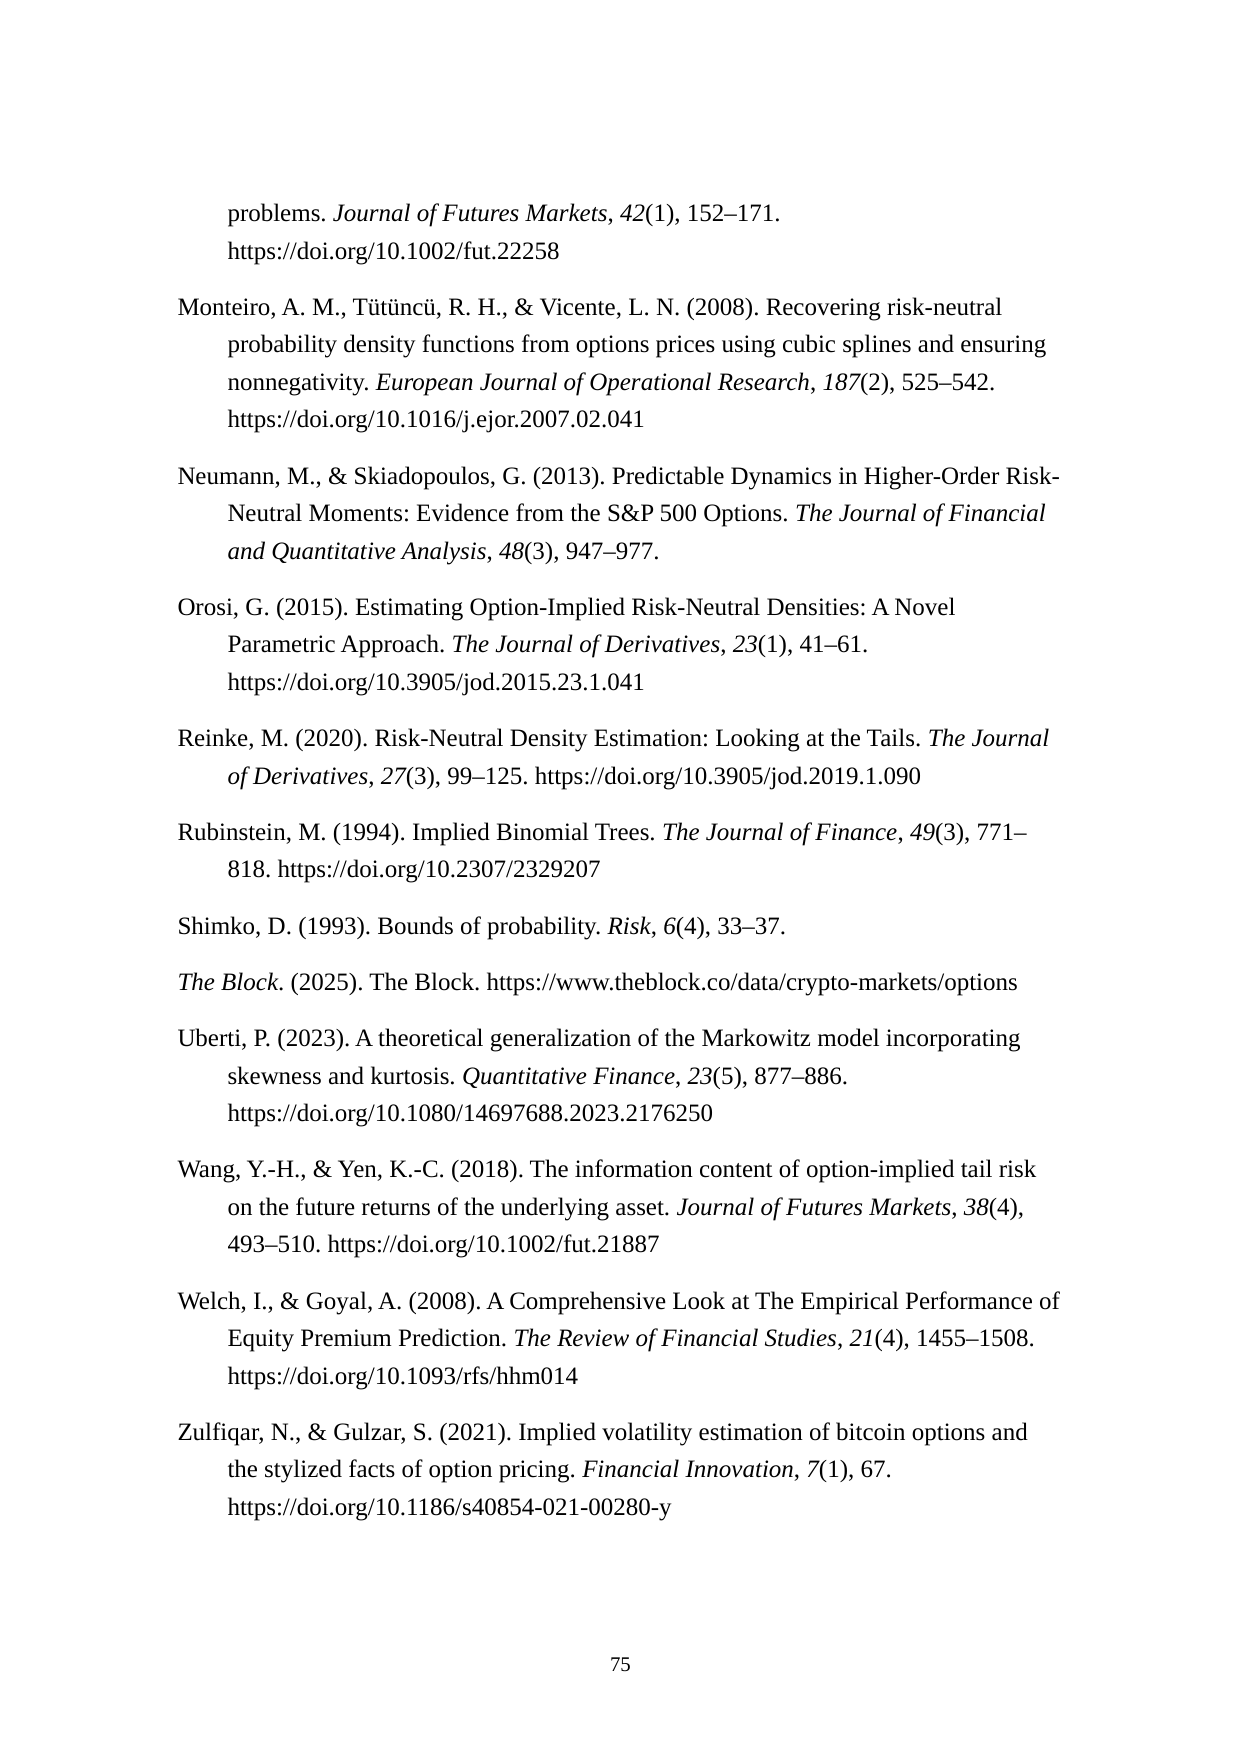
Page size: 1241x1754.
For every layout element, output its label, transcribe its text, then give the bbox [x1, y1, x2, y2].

text Uberti, P. (2023). A theoretical generalization of the Markowitz model incorporating skewness and kurtosis. Quantitative Finance, 23(5), 877–886. https://doi.org/10.1080/14697688.2023.2176250 [177, 1019, 1063, 1131]
text Shimko, D. (1993). Bounds of probability. Risk, 6(4), 33–37. [177, 906, 1063, 944]
text Rubinstein, M. (1994). Implied Binomial Trees. The Journal of Finance, 49(3), 771–818. https://doi.org/10.2307/2329207 [177, 813, 1063, 888]
text Welch, I., & Goyal, A. (2008). A Comprehensive Look at The Empirical Performance of Equity Premium Prediction. The Review of Financial Studies, 21(4), 1455–1508. https://doi.org/10.1093/rfs/hhm014 [177, 1281, 1063, 1394]
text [177, 194, 1063, 269]
text Reinke, M. (2020). Risk-Neutral Density Estimation: Looking at the Tails. The Journal of Derivatives, 27(3), 99–125. https://doi.org/10.3905/jod.2019.1.090 [177, 719, 1063, 794]
text Neumann, M., & Skiadopoulos, G. (2013). Predictable Dynamics in Higher-Order Risk-Neutral Moments: Evidence from the S&P 500 Options. The Journal of Financial and Quantitative Analysis, 48(3), 947–977. [177, 456, 1063, 569]
text Wang, Y.-H., & Yen, K.-C. (2018). The information content of option-implied tail risk on the future returns of the underlying asset. Journal of Futures Markets, 38(4), 493–510. https://doi.org/10.1002/fut.21887 [177, 1150, 1063, 1263]
text Monteiro, A. M., Tütüncü, R. H., & Vicente, L. N. (2008). Recovering risk-neutral probability density functions from options prices using cubic splines and ensuring nonnegativity. European Journal of Operational Research, 187(2), 525–542. https://doi.org/10.1016/j.ejor.2007.02.041 [177, 288, 1063, 438]
text Zulfiqar, N., & Gulzar, S. (2021). Implied volatility estimation of bitcoin options and the stylized facts of option pricing. Financial Innovation, 7(1), 67. https://doi.org/10.1186/s40854-021-00280-y [177, 1413, 1063, 1525]
text Orosi, G. (2015). Estimating Option-Implied Risk-Neutral Densities: A Novel Parametric Approach. The Journal of Derivatives, 23(1), 41–61. https://doi.org/10.3905/jod.2015.23.1.041 [177, 588, 1063, 700]
text The Block. (2025). The Block. https://www.theblock.co/data/crypto-markets/options [177, 963, 1063, 1000]
